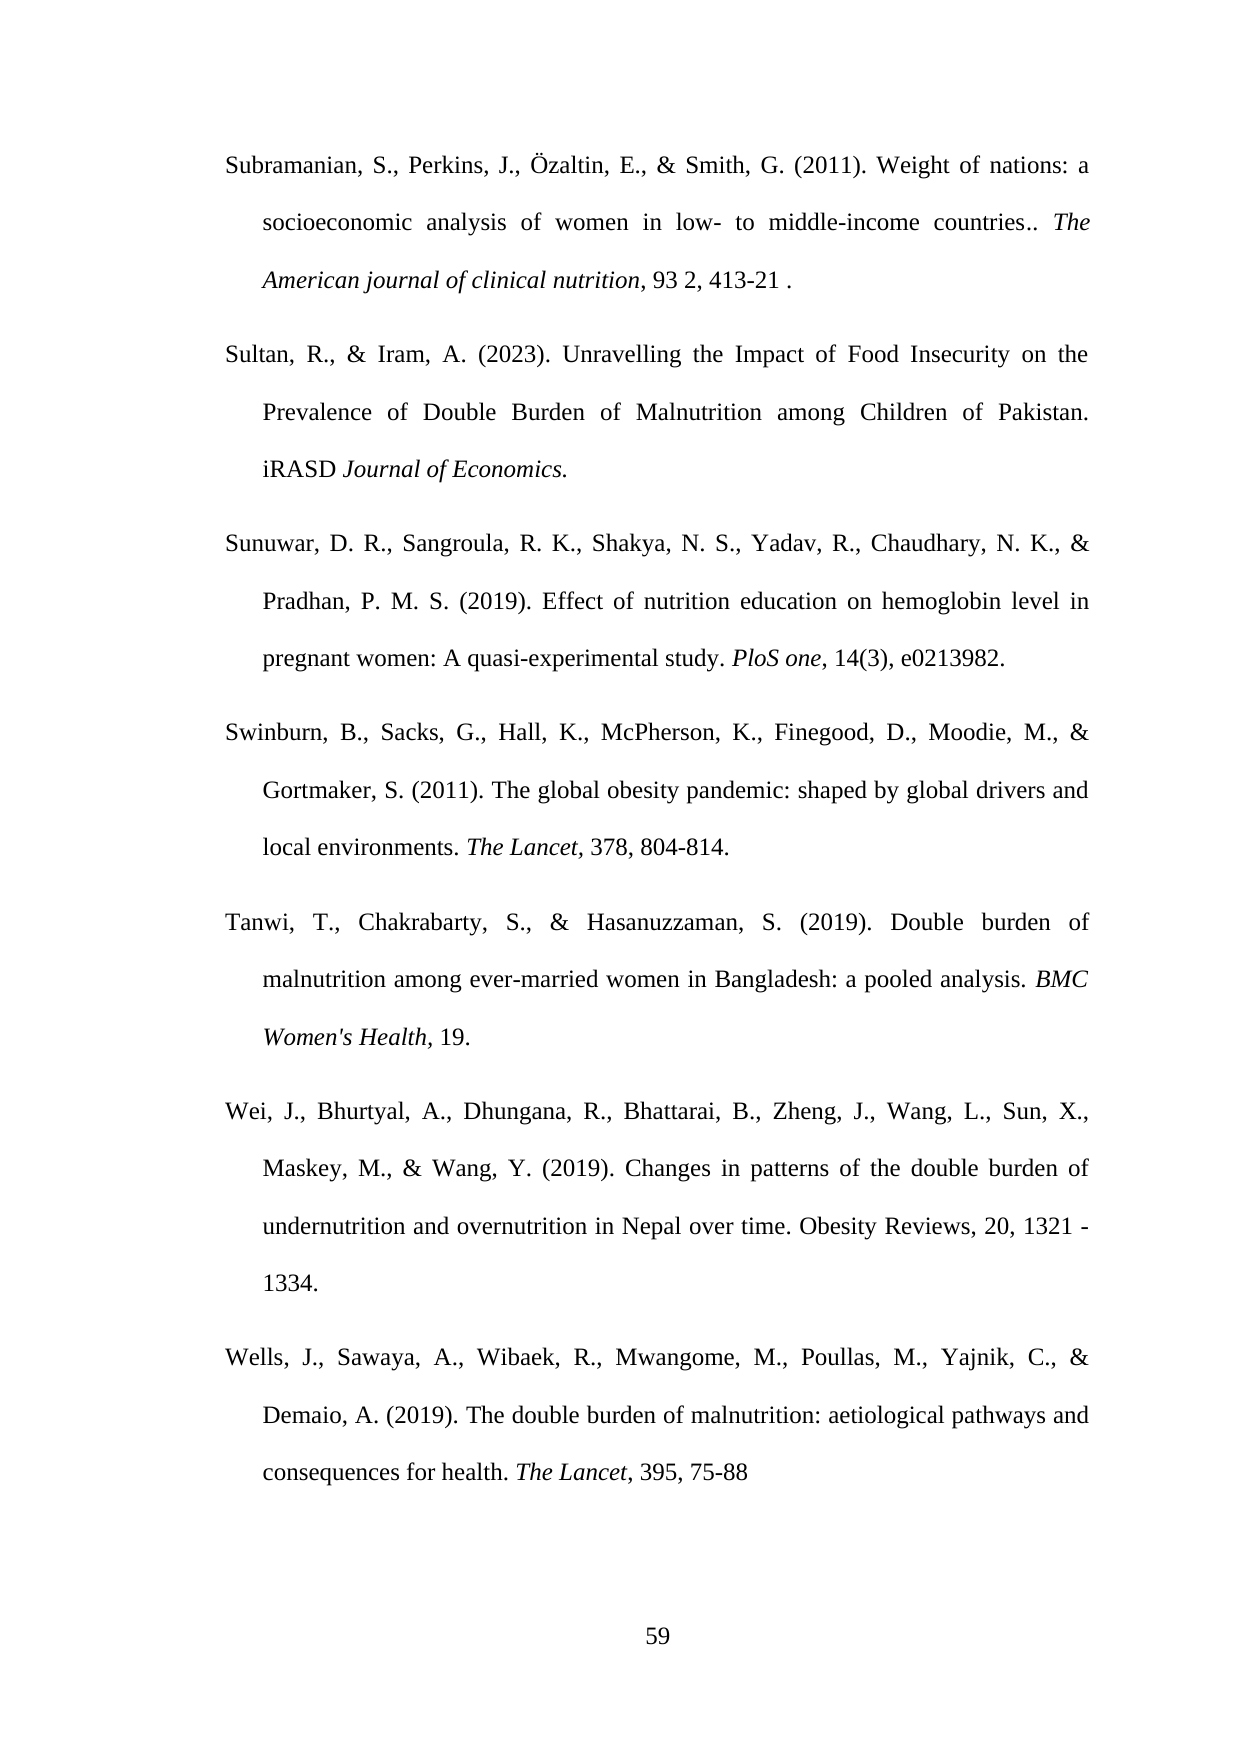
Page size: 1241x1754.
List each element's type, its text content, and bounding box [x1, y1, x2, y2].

text Sunuwar, D. R., Sangroula, R. K., Shakya, N. S., Yadav, R., Chaudhary, N. K., & Pradhan, P. M. S. (2019). Effect of nutrition education on hemoglobin level in pregnant women: A quasi-experimental study. PloS one, 14(3), e0213982. [225, 528, 1090, 672]
text Wells, J., Sawaya, A., Wibaek, R., Mwangome, M., Poullas, M., Yajnik, C., & Demaio, A. (2019). The double burden of malnutrition: aetiological pathways and consequences for health. The Lancet, 395, 75-88 [225, 1342, 1090, 1486]
text Wei, J., Bhurtyal, A., Dhungana, R., Bhattarai, B., Zheng, J., Wang, L., Sun, X., Maskey, M., & Wang, Y. (2019). Changes in patterns of the double burden of undernutrition and overnutrition in Nepal over time. Obesity Reviews, 20, 1321 - 1334. [225, 1096, 1090, 1297]
text Subramanian, S., Perkins, J., Özaltin, E., & Smith, G. (2011). Weight of nations: a socioeconomic analysis of women in low- to middle-income countries.. The American journal of clinical nutrition, 93 2, 413-21 . [225, 150, 1090, 294]
text Sultan, R., & Iram, A. (2023). Unravelling the Impact of Food Insecurity on the Prevalence of Double Burden of Malnutrition among Children of Pakistan. iRASD Journal of Economics. [225, 339, 1090, 483]
text Tanwi, T., Chakrabarty, S., & Hasanuzzaman, S. (2019). Double burden of malnutrition among ever-married women in Bangladesh: a pooled analysis. BMC Women's Health, 19. [225, 907, 1090, 1050]
text Swinburn, B., Sacks, G., Hall, K., McPherson, K., Finegood, D., Moodie, M., & Gortmaker, S. (2011). The global obesity pandemic: shaped by global drivers and local environments. The Lancet, 378, 804-814. [225, 717, 1090, 861]
